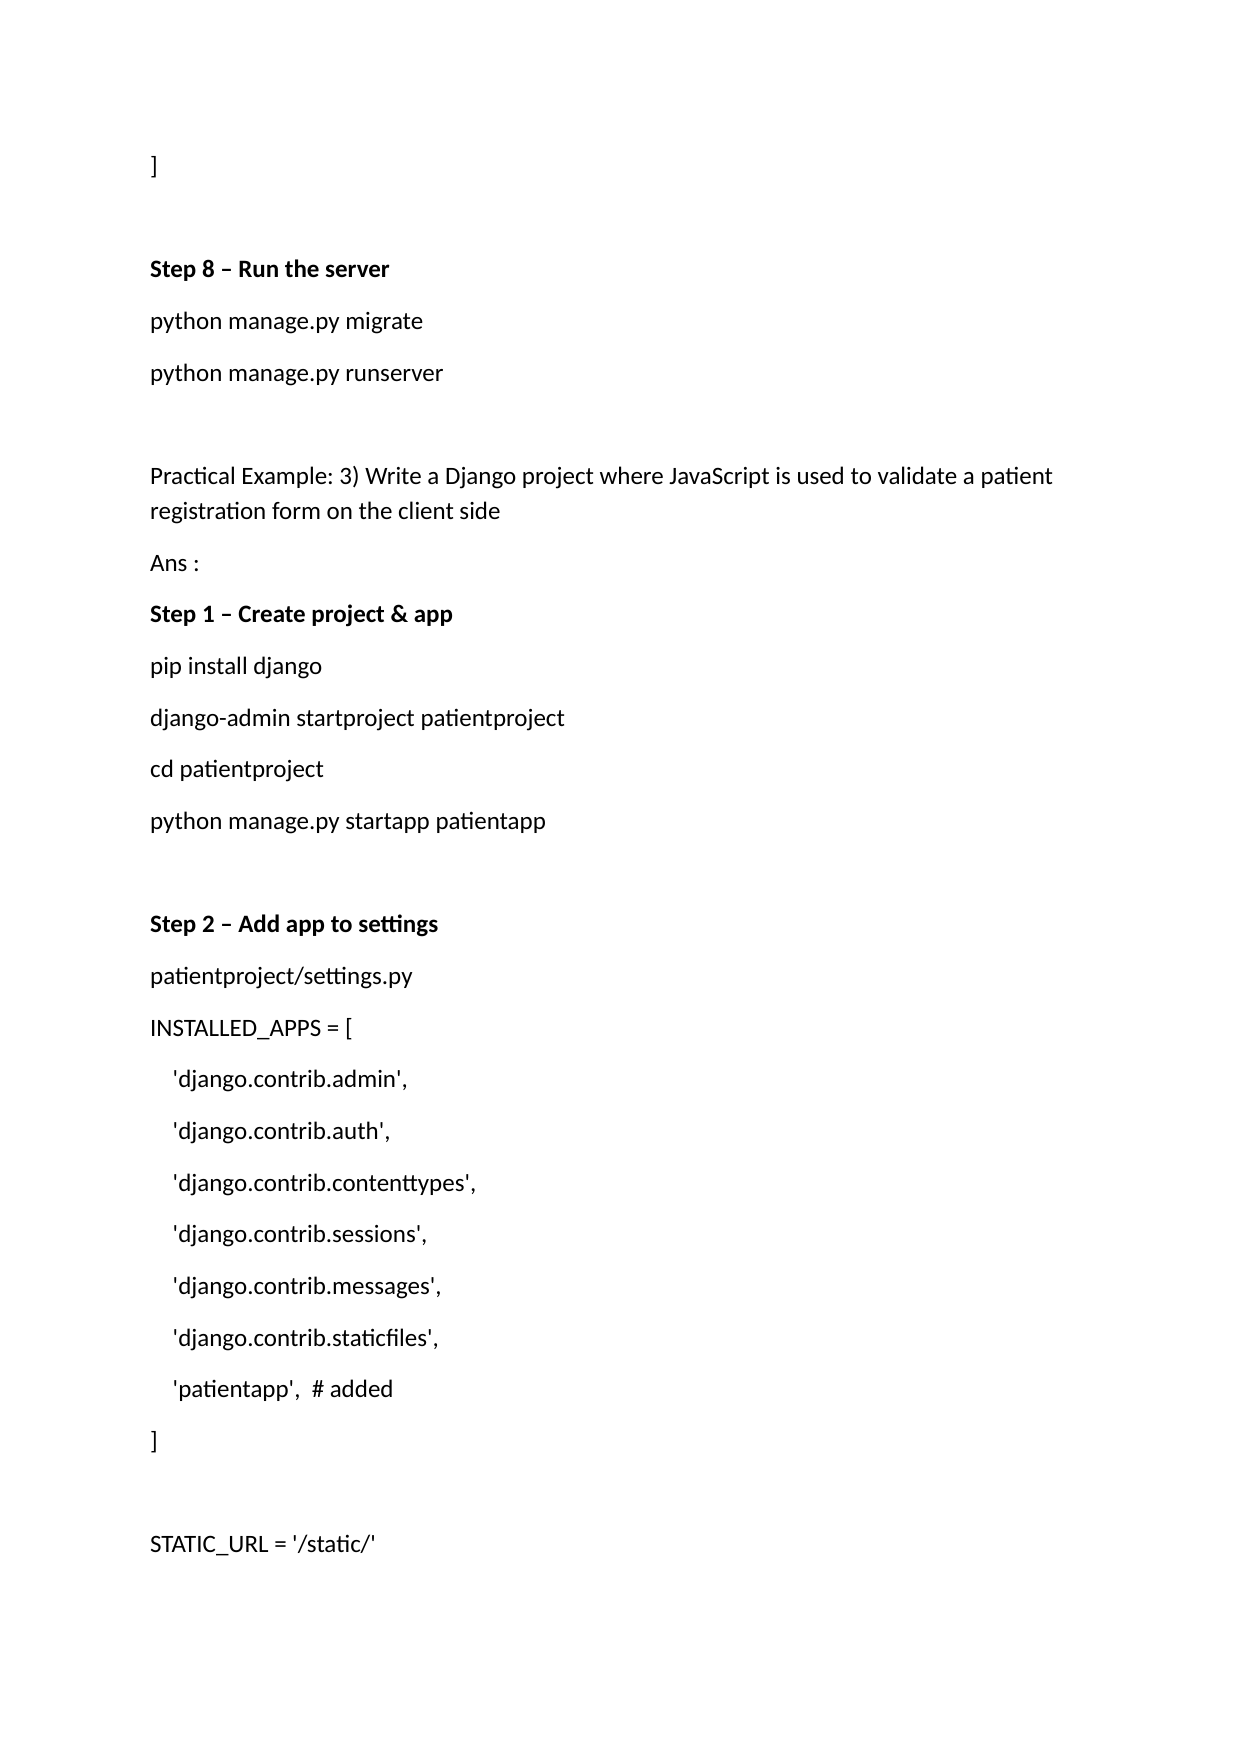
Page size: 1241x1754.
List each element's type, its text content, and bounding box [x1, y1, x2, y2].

text STATIC_URL = '/static/' [150, 1528, 1090, 1559]
text INSTALLED_APPS = [ [150, 1012, 1090, 1042]
text 'django.contrib.auth', [150, 1115, 1090, 1146]
text 'django.contrib.staticfiles', [150, 1322, 1090, 1352]
text python manage.py migrate [150, 305, 1090, 336]
text 'patientapp', # added [150, 1373, 1090, 1404]
text Step 1 – Create project & app [150, 598, 1090, 629]
text Ans : [150, 547, 1090, 577]
text 'django.contrib.contenttypes', [150, 1167, 1090, 1197]
text 'django.contrib.admin', [150, 1063, 1090, 1094]
text cd patientproject [150, 753, 1090, 784]
text Step 8 – Run the server [150, 253, 1090, 284]
text pip install django [150, 650, 1090, 681]
text django-admin startproject patientproject [150, 702, 1090, 732]
text python manage.py startapp patientapp [150, 805, 1090, 836]
text 'django.contrib.messages', [150, 1270, 1090, 1301]
text 'django.contrib.sessions', [150, 1218, 1090, 1249]
text ] [150, 150, 1090, 181]
text python manage.py runserver [150, 357, 1090, 387]
text ] [150, 1425, 1090, 1456]
text Step 2 – Add app to settings [150, 908, 1090, 939]
text patientproject/settings.py [150, 960, 1090, 991]
text Practical Example: 3) Write a Django project where JavaScript is used to validate a patient registration form on the client side [150, 460, 1090, 526]
